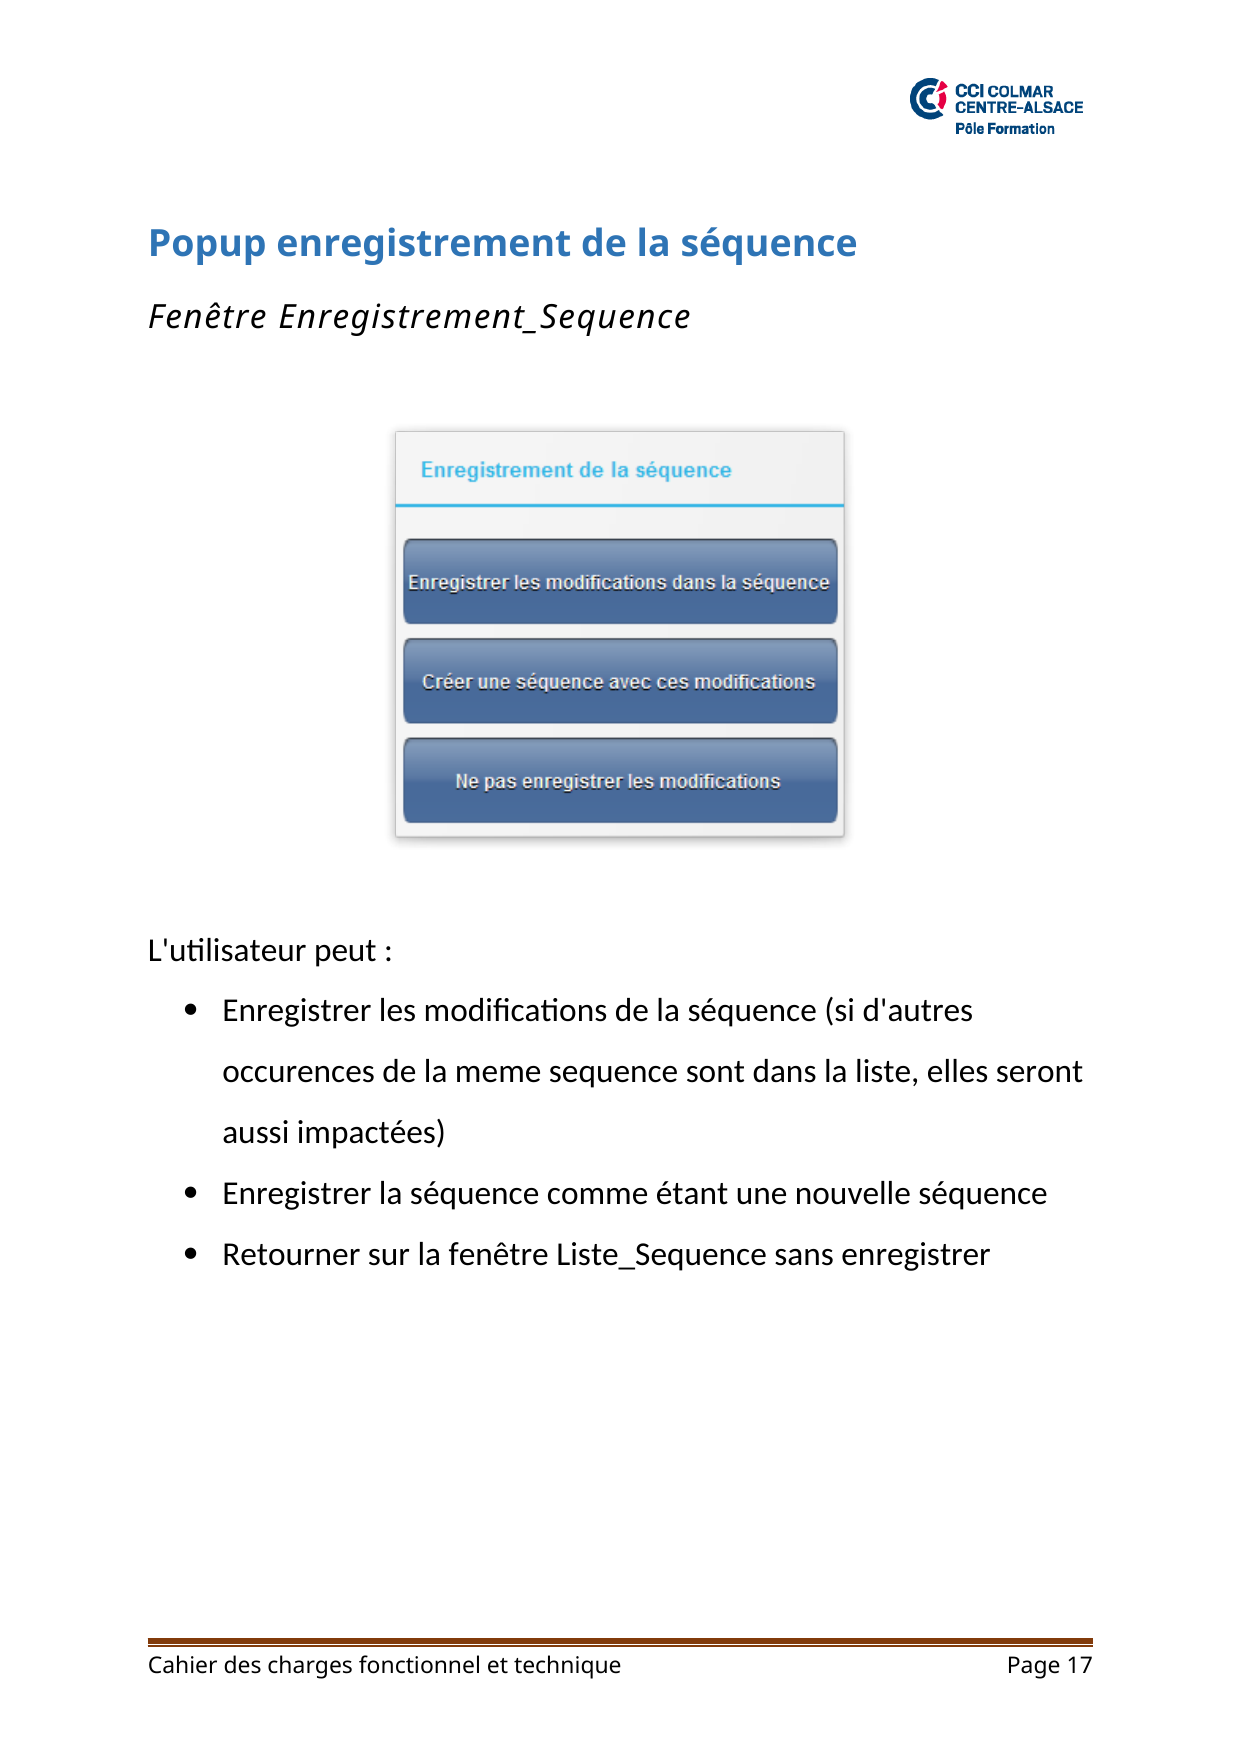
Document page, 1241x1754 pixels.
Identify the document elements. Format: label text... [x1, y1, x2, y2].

subtitle Popup enregistrement de la séquence [148, 216, 1093, 267]
list Enregistrer la séquence comme étant une nouvelle séquence [185, 1172, 1093, 1213]
subtitle Fenêtre Enregistrement_Sequence [148, 293, 1093, 338]
picture [383, 419, 857, 850]
text L'utilisateur peut : [148, 929, 1093, 969]
picture [899, 73, 1093, 139]
list Retourner sur la fenêtre Liste_Sequence sans enregistrer [185, 1233, 1093, 1274]
list Enregistrer les modifications de la séquence (si d'autres occurences de la meme sequence sont dans la liste, elles seront aussi impactées) [185, 989, 1093, 1152]
